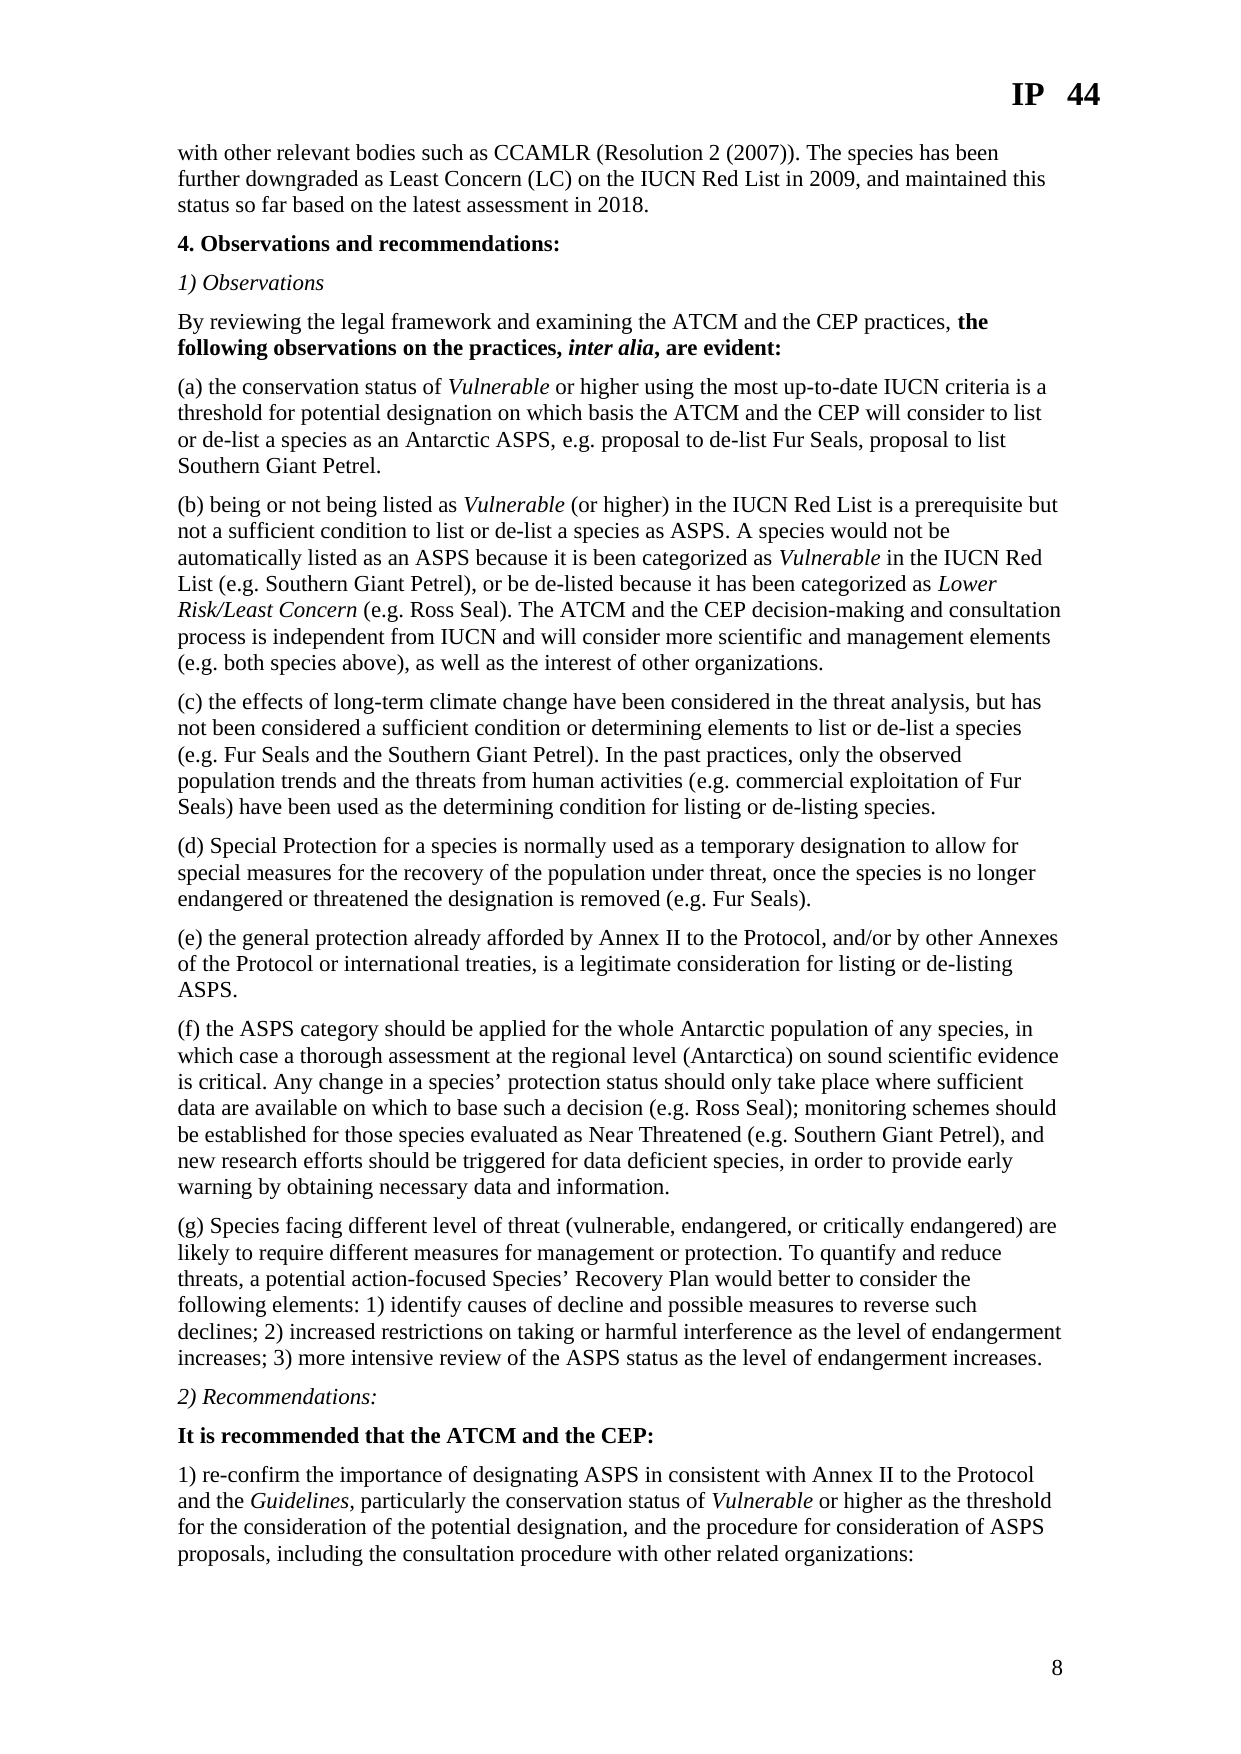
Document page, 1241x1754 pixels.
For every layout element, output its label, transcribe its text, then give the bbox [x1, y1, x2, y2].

text (d) Special Protection for a species is normally used as a temporary designation to allow for special measures for the recovery of the population under threat, once the species is no longer endangered or threatened the designation is removed (e.g. Fur Seals). [177, 832, 1063, 911]
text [177, 138, 1063, 218]
text (g) Species facing different level of threat (vulnerable, endangered, or critically endangered) are likely to require different measures for management or protection. To quantify and reduce threats, a potential action-focused Species’ Recovery Plan would better to consider the following elements: 1) identify causes of decline and possible measures to reverse such declines; 2) increased restrictions on taking or harmful interference as the level of endangerment increases; 3) more intensive review of the ASPS status as the level of endangerment increases. [177, 1212, 1063, 1370]
text It is recommended that the ATCM and the CEP: [177, 1422, 1063, 1448]
text (f) the ASPS category should be applied for the whole Antarctic population of any species, in which case a thorough assessment at the regional level (Antarctica) on sound scientific evidence is critical. Any change in a species’ protection status should only take place where sufficient data are available on which to base such a decision (e.g. Ross Seal); monitoring schemes should be established for those species evaluated as Near Threatened (e.g. Southern Giant Petrel), and new research efforts should be triggered for data deficient species, in order to provide early warning by obtaining necessary data and information. [177, 1015, 1063, 1200]
text (e) the general protection already afforded by Annex II to the Protocol, and/or by other Annexes of the Protocol or international treaties, is a legitimate consideration for listing or de-listing ASPS. [177, 924, 1063, 1003]
text 4. Observations and recommendations: [177, 230, 1063, 256]
text (a) the conservation status of Vulnerable or higher using the most up-to-date IUCN criteria is a threshold for potential designation on which basis the ATCM and the CEP will consider to list or de-list a species as an Antarctic ASPS, e.g. proposal to de-list Fur Seals, proposal to list Southern Giant Petrel. [177, 373, 1063, 478]
text By reviewing the legal framework and examining the ATCM and the CEP practices, the following observations on the practices, inter alia, are evident: [177, 308, 1063, 361]
text 1) Observations [177, 269, 1063, 295]
text 2) Recommendations: [177, 1383, 1063, 1409]
text (c) the effects of long-term climate change have been considered in the threat analysis, but has not been considered a sufficient condition or determining elements to list or de-list a species (e.g. Fur Seals and the Southern Giant Petrel). In the past practices, only the observed population trends and the threats from human activities (e.g. commercial exploitation of Fur Seals) have been used as the determining condition for listing or de-listing species. [177, 688, 1063, 820]
text (b) being or not being listed as Vulnerable (or higher) in the IUCN Red List is a prerequisite but not a sufficient condition to list or de-list a species as ASPS. A species would not be automatically listed as an ASPS because it is been categorized as Vulnerable in the IUCN Red List (e.g. Southern Giant Petrel), or be de-listed because it has been categorized as Lower Risk/Least Concern (e.g. Ross Seal). The ATCM and the CEP decision-making and consultation process is independent from IUCN and will consider more scientific and management elements (e.g. both species above), as well as the interest of other organizations. [177, 491, 1063, 675]
text 1) re-confirm the importance of designating ASPS in consistent with Annex II to the Protocol and the Guidelines, particularly the conservation status of Vulnerable or higher as the threshold for the consideration of the potential designation, and the procedure for consideration of ASPS proposals, including the consultation procedure with other related organizations: [177, 1461, 1063, 1566]
